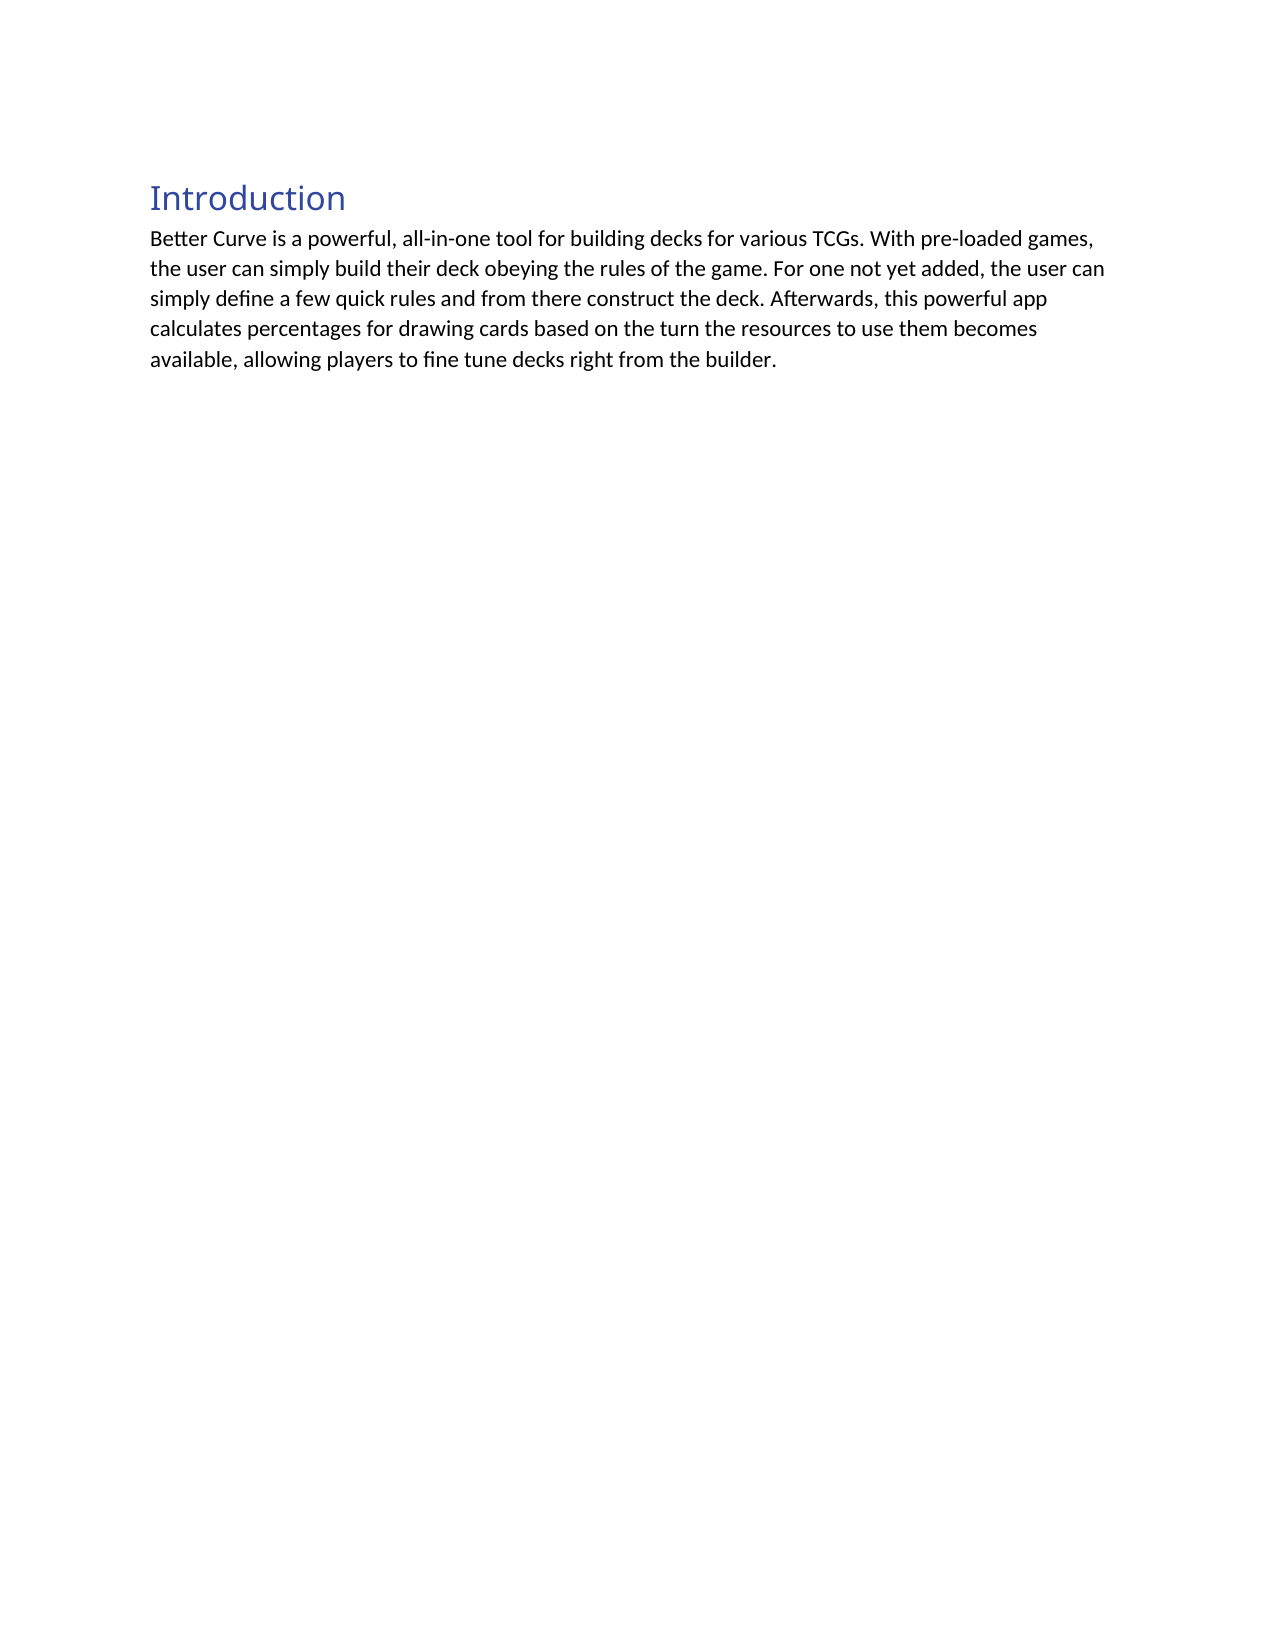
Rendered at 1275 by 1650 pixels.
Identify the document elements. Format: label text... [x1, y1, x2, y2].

subtitle Introduction [150, 175, 1125, 220]
text Better Curve is a powerful, all-in-one tool for building decks for various TCGs. With pre-loaded games, the user can simply build their deck obeying the rules of the game. For one not yet added, the user can simply define a few quick rules and from there construct the deck. Afterwards, this powerful app calculates percentages for drawing cards based on the turn the resources to use them becomes available, allowing players to fine tune decks right from the builder. [150, 224, 1125, 373]
